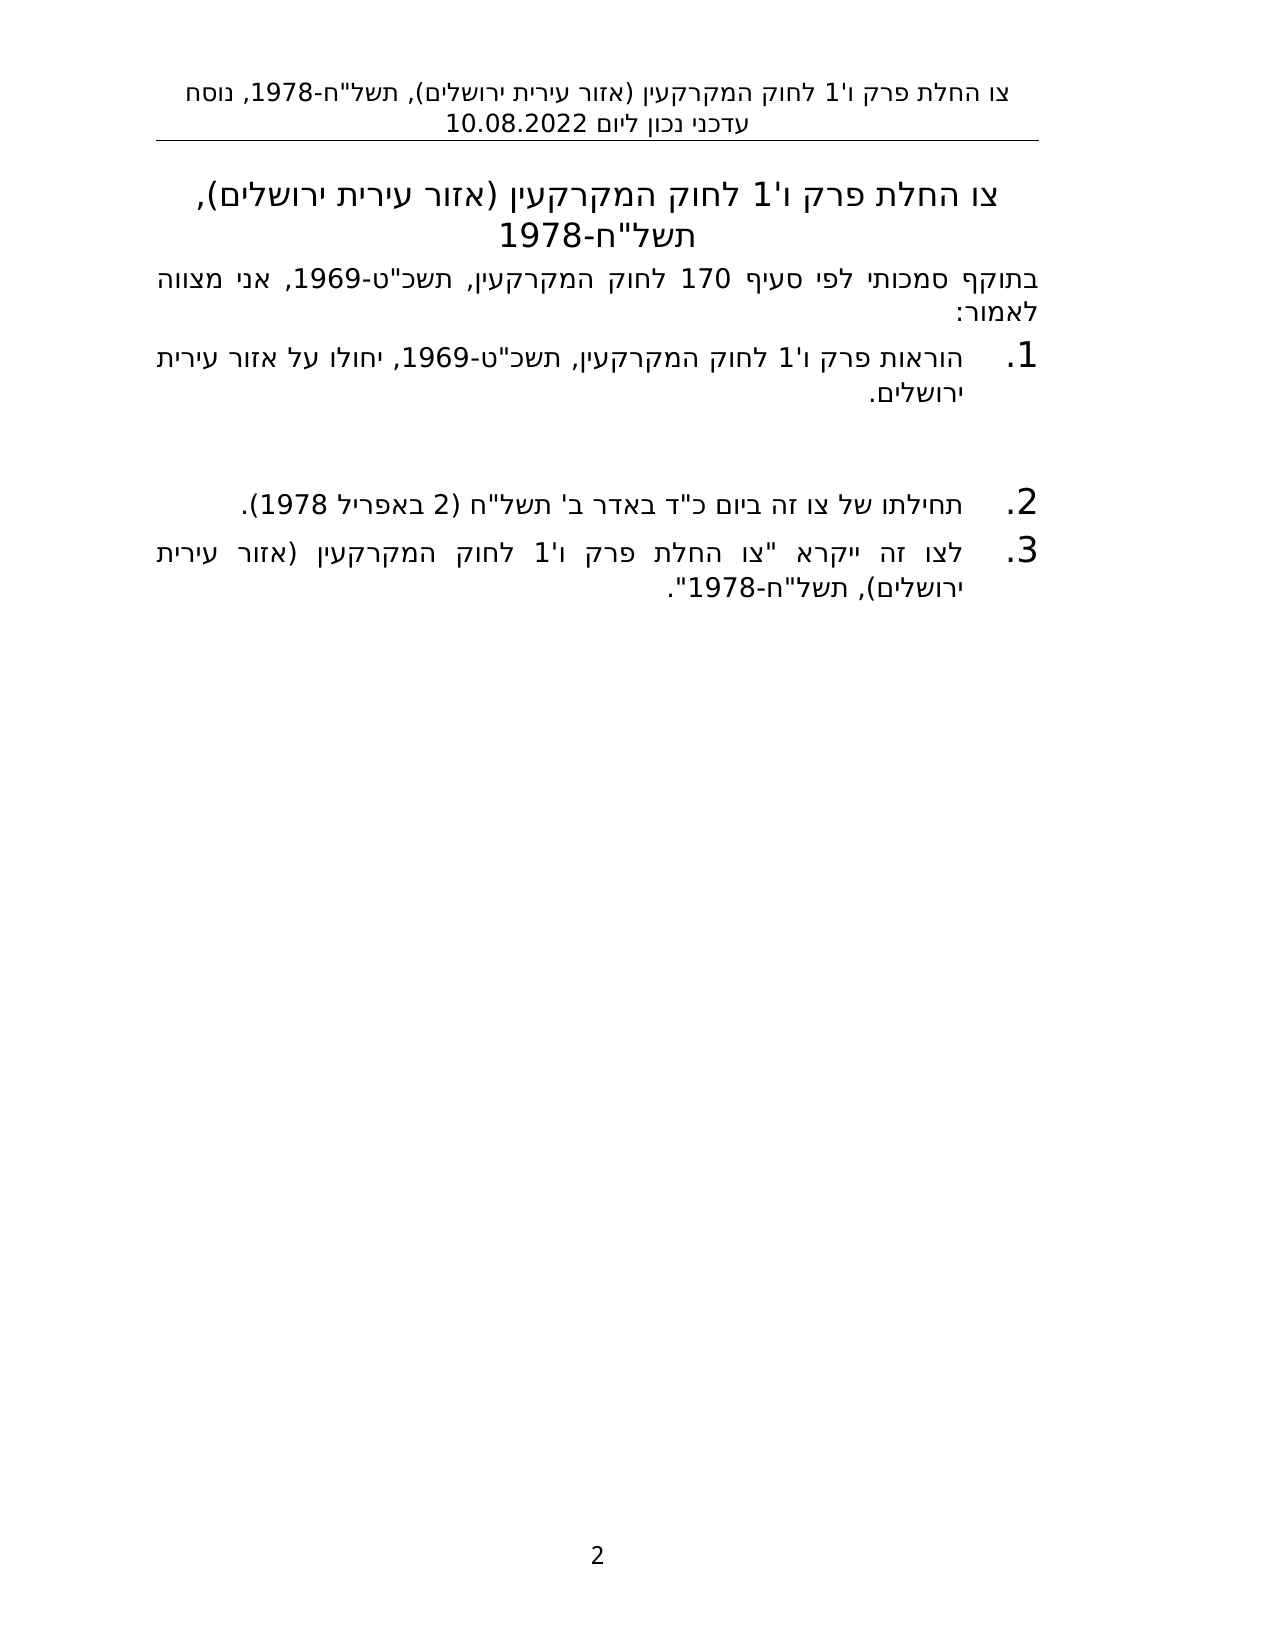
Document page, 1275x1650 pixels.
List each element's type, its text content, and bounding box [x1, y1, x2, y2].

text צו החלת פרק ו'1 לחוק המקרקעין (אזור עירית ירושלים), תשל"ח-1978 [156, 182, 1039, 261]
text 3. לצו זה ייקרא "צו החלת פרק ו'1 לחוק המקרקעין (אזור עירית ירושלים), תשל"ח-1978". [156, 543, 1039, 617]
text בתוקף סמכותי לפי סעיף 170 לחוק המקרקעין, תשכ"ט-1969, אני מצווה לאמור: [156, 270, 1039, 334]
text 2. תחילתו של צו זה ביום כ"ד באדר ב' תשל"ח (2 באפריל 1978). [156, 494, 1039, 536]
text 1. הוראות פרק ו'1 לחוק המקרקעין, תשכ"ט-1969, יחולו על אזור עירית ירושלים. [156, 341, 1039, 414]
